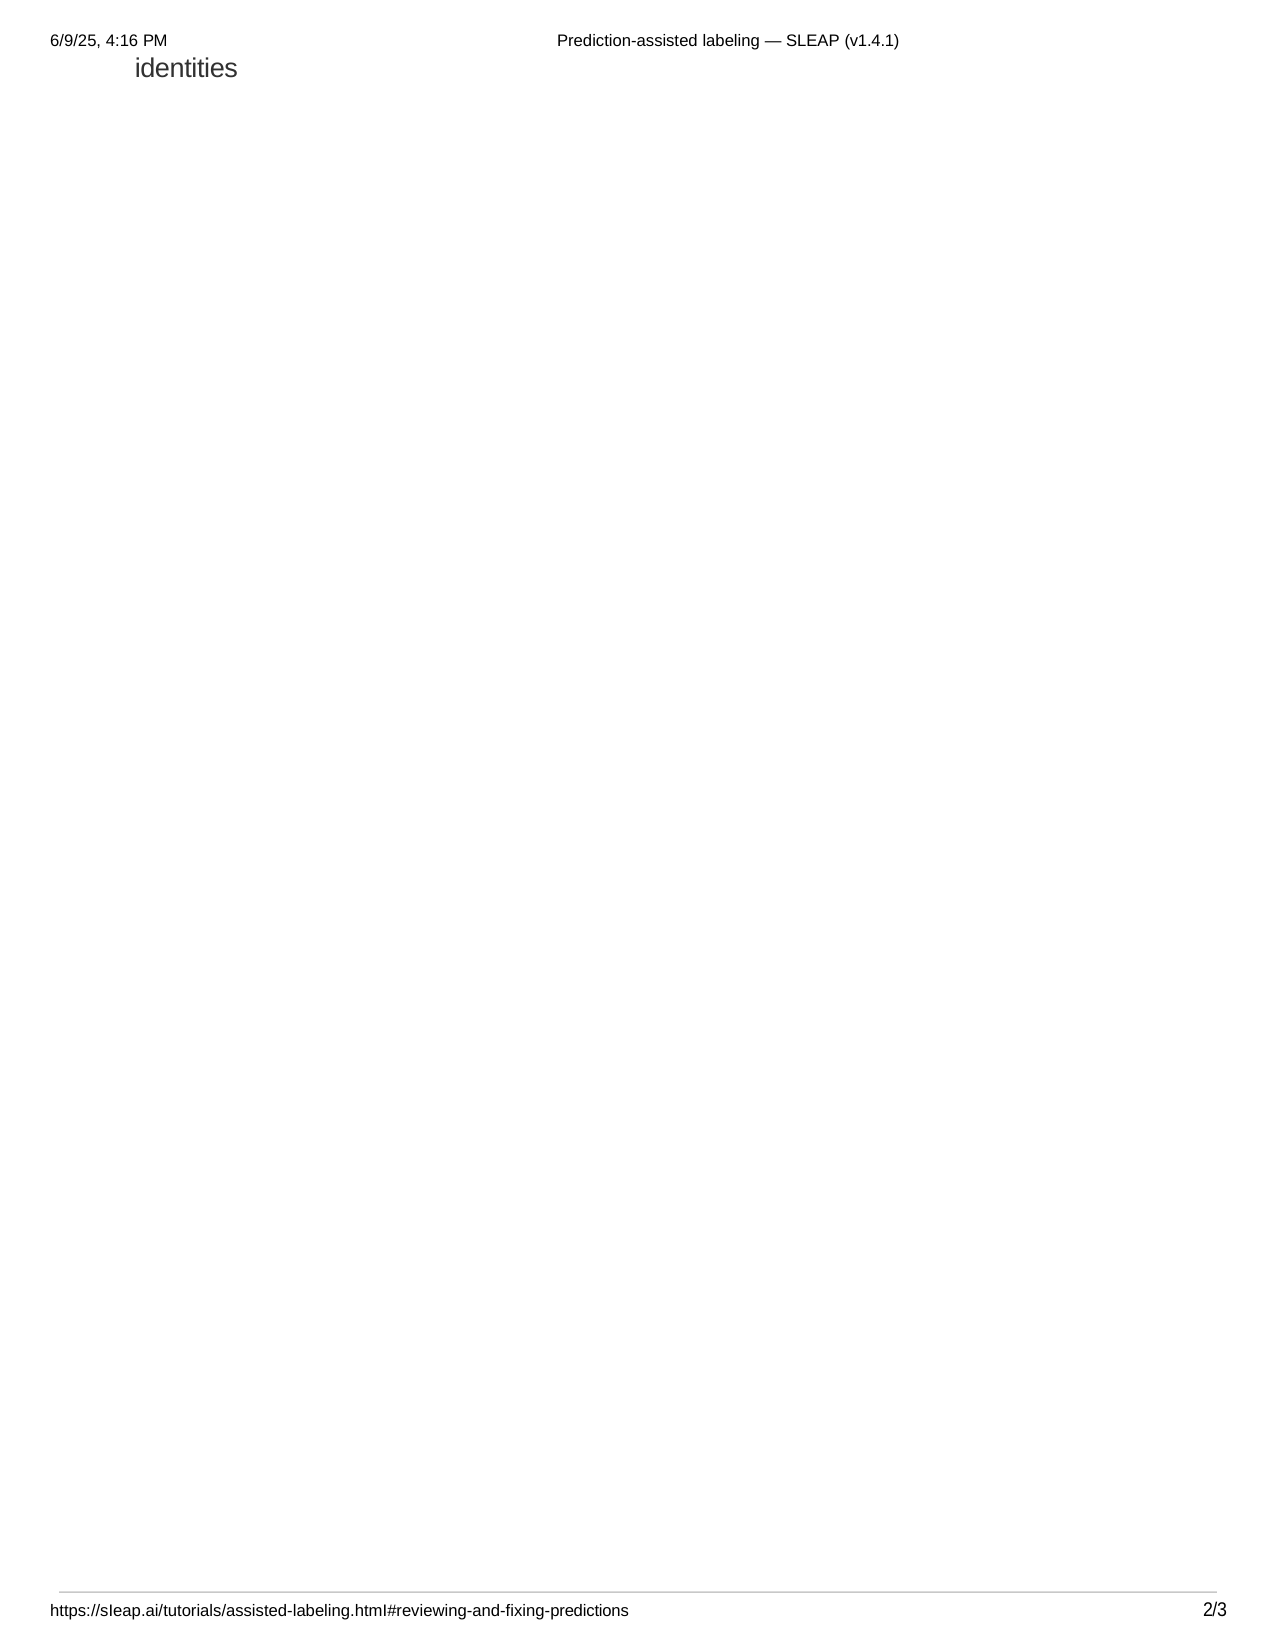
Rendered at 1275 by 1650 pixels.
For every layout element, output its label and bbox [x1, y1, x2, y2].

text [134, 52, 1189, 83]
